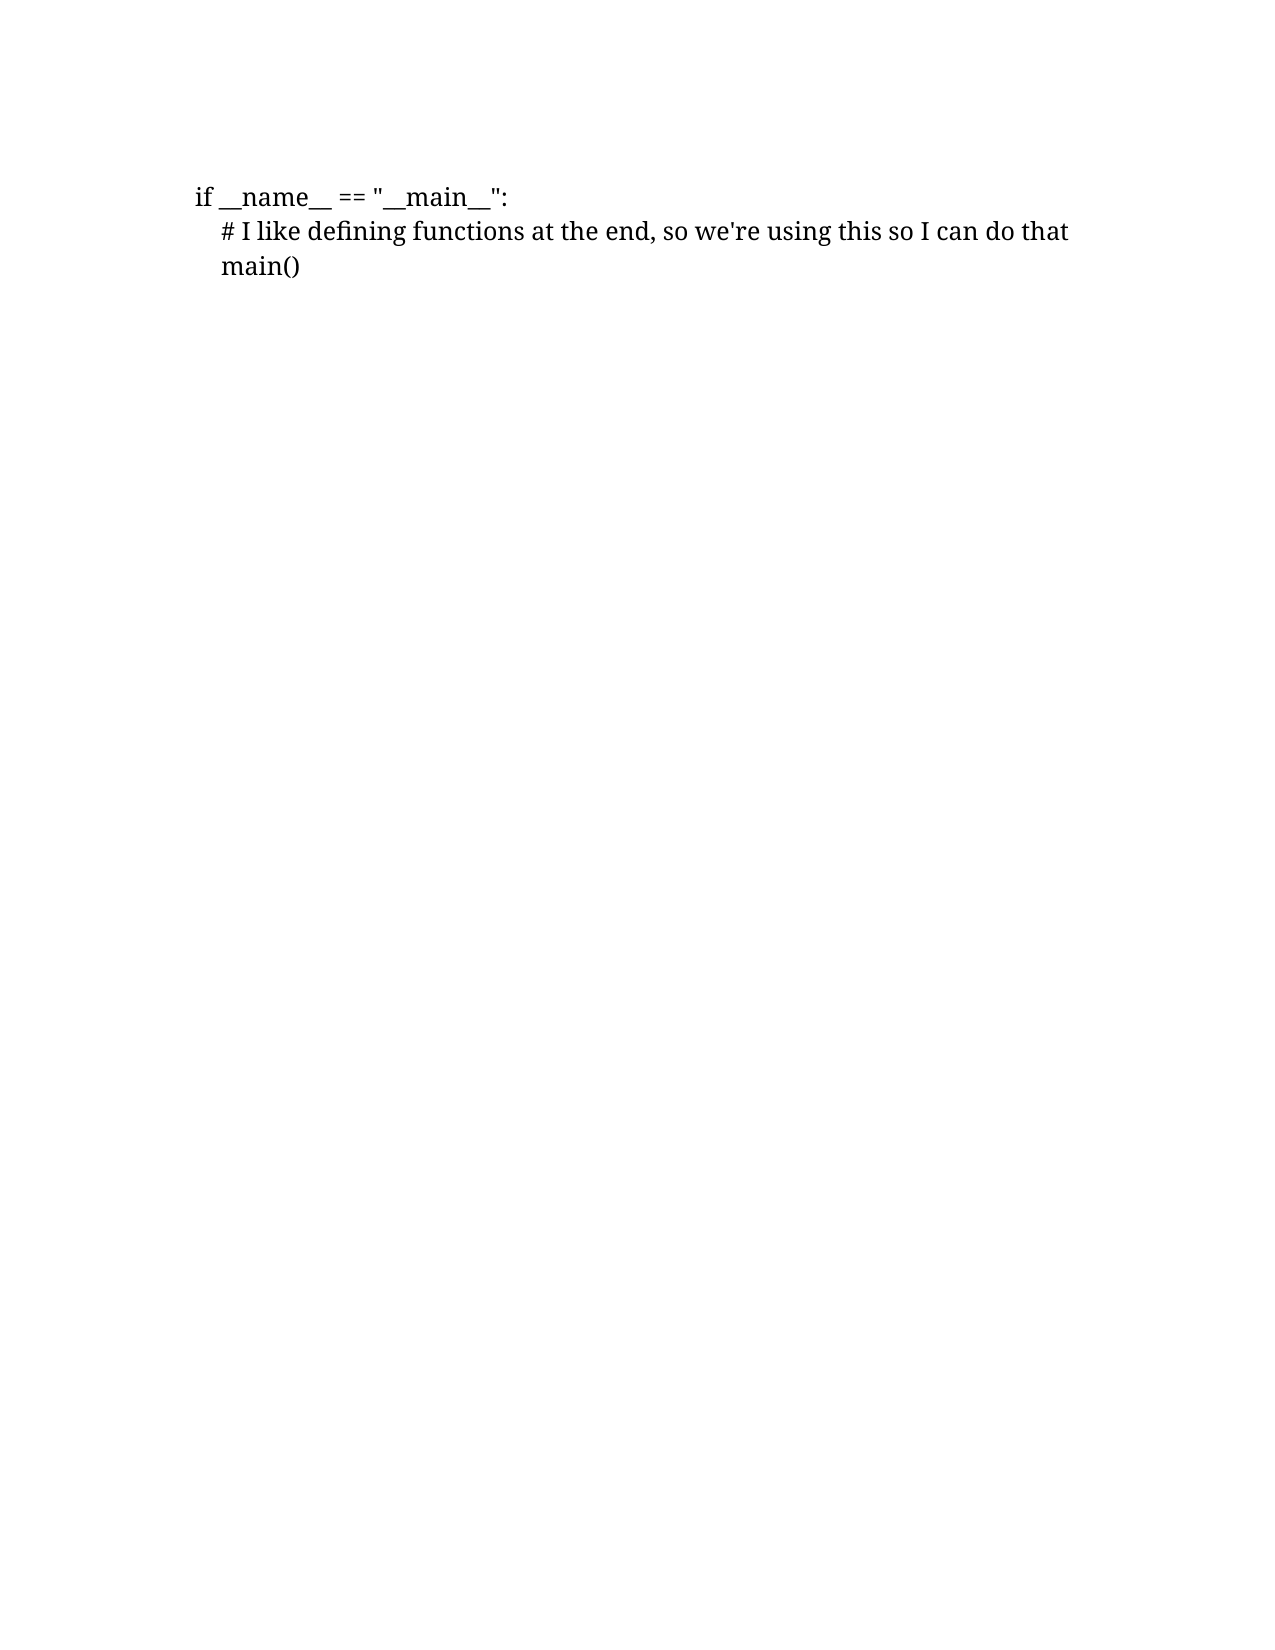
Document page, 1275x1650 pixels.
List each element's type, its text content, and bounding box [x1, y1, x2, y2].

text if __name__ == "__main__": [195, 180, 1080, 214]
text # I like defining functions at the end, so we're using this so I can do that [195, 214, 1080, 248]
text main() [195, 248, 1080, 282]
